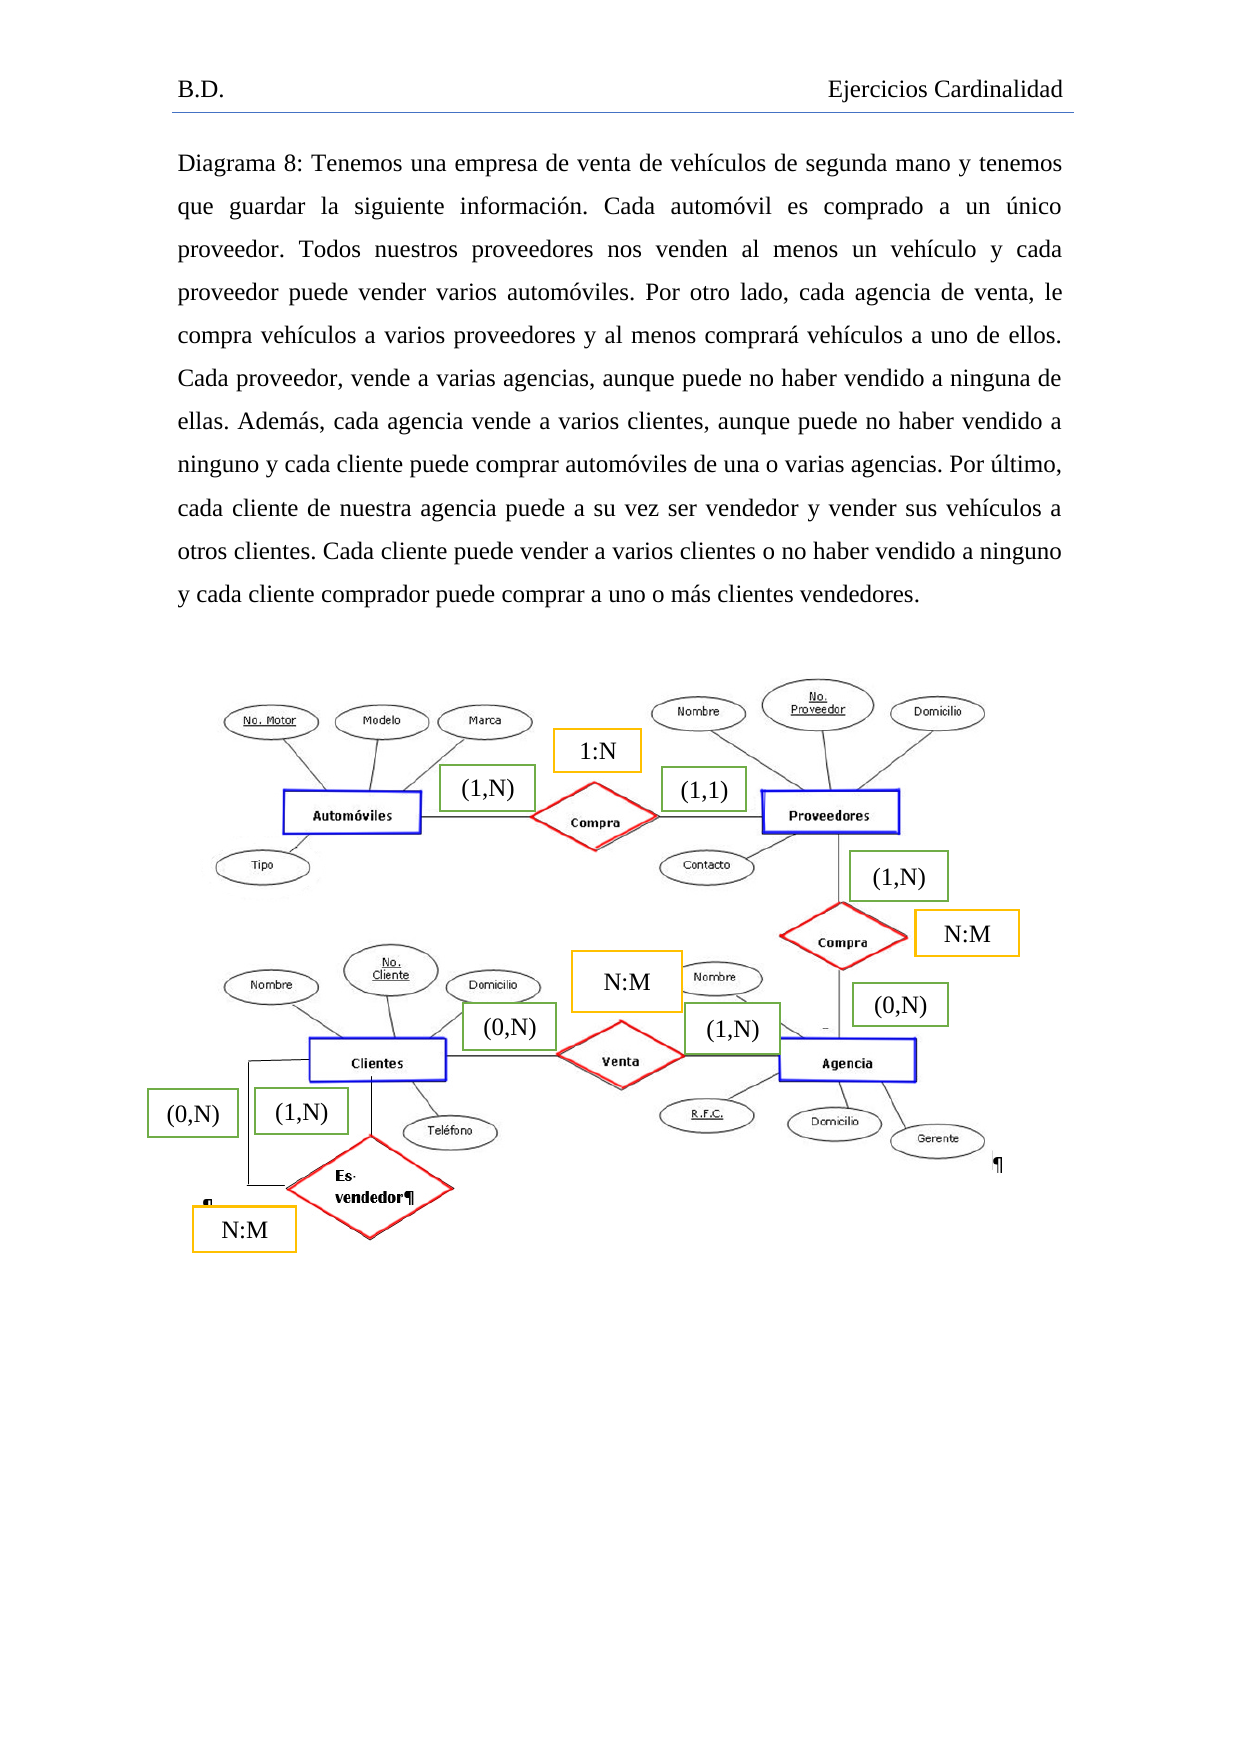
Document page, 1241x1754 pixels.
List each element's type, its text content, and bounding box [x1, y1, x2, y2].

picture [177, 665, 1063, 1256]
text Diagrama 8: Tenemos una empresa de venta de vehículos de segunda mano y tenemos que guardar la siguiente información. Cada automóvil es comprado a un único proveedor. Todos nuestros proveedores nos venden al menos un vehículo y cada proveedor puede vender varios automóviles. Por otro lado, cada agencia de venta, le compra vehículos a varios proveedores y al menos comprará vehículos a uno de ellos. Cada proveedor, vende a varias agencias, aunque puede no haber vendido a ninguna de ellas. Además, cada agencia vende a varios clientes, aunque puede no haber vendido a ninguno y cada cliente puede comprar automóviles de una o varias agencias. Por último, cada cliente de nuestra agencia puede a su vez ser vendedor y vender sus vehículos a otros clientes. Cada cliente puede vender a varios clientes o no haber vendido a ninguno y cada cliente comprador puede comprar a uno o más clientes vendedores. [177, 148, 1063, 608]
